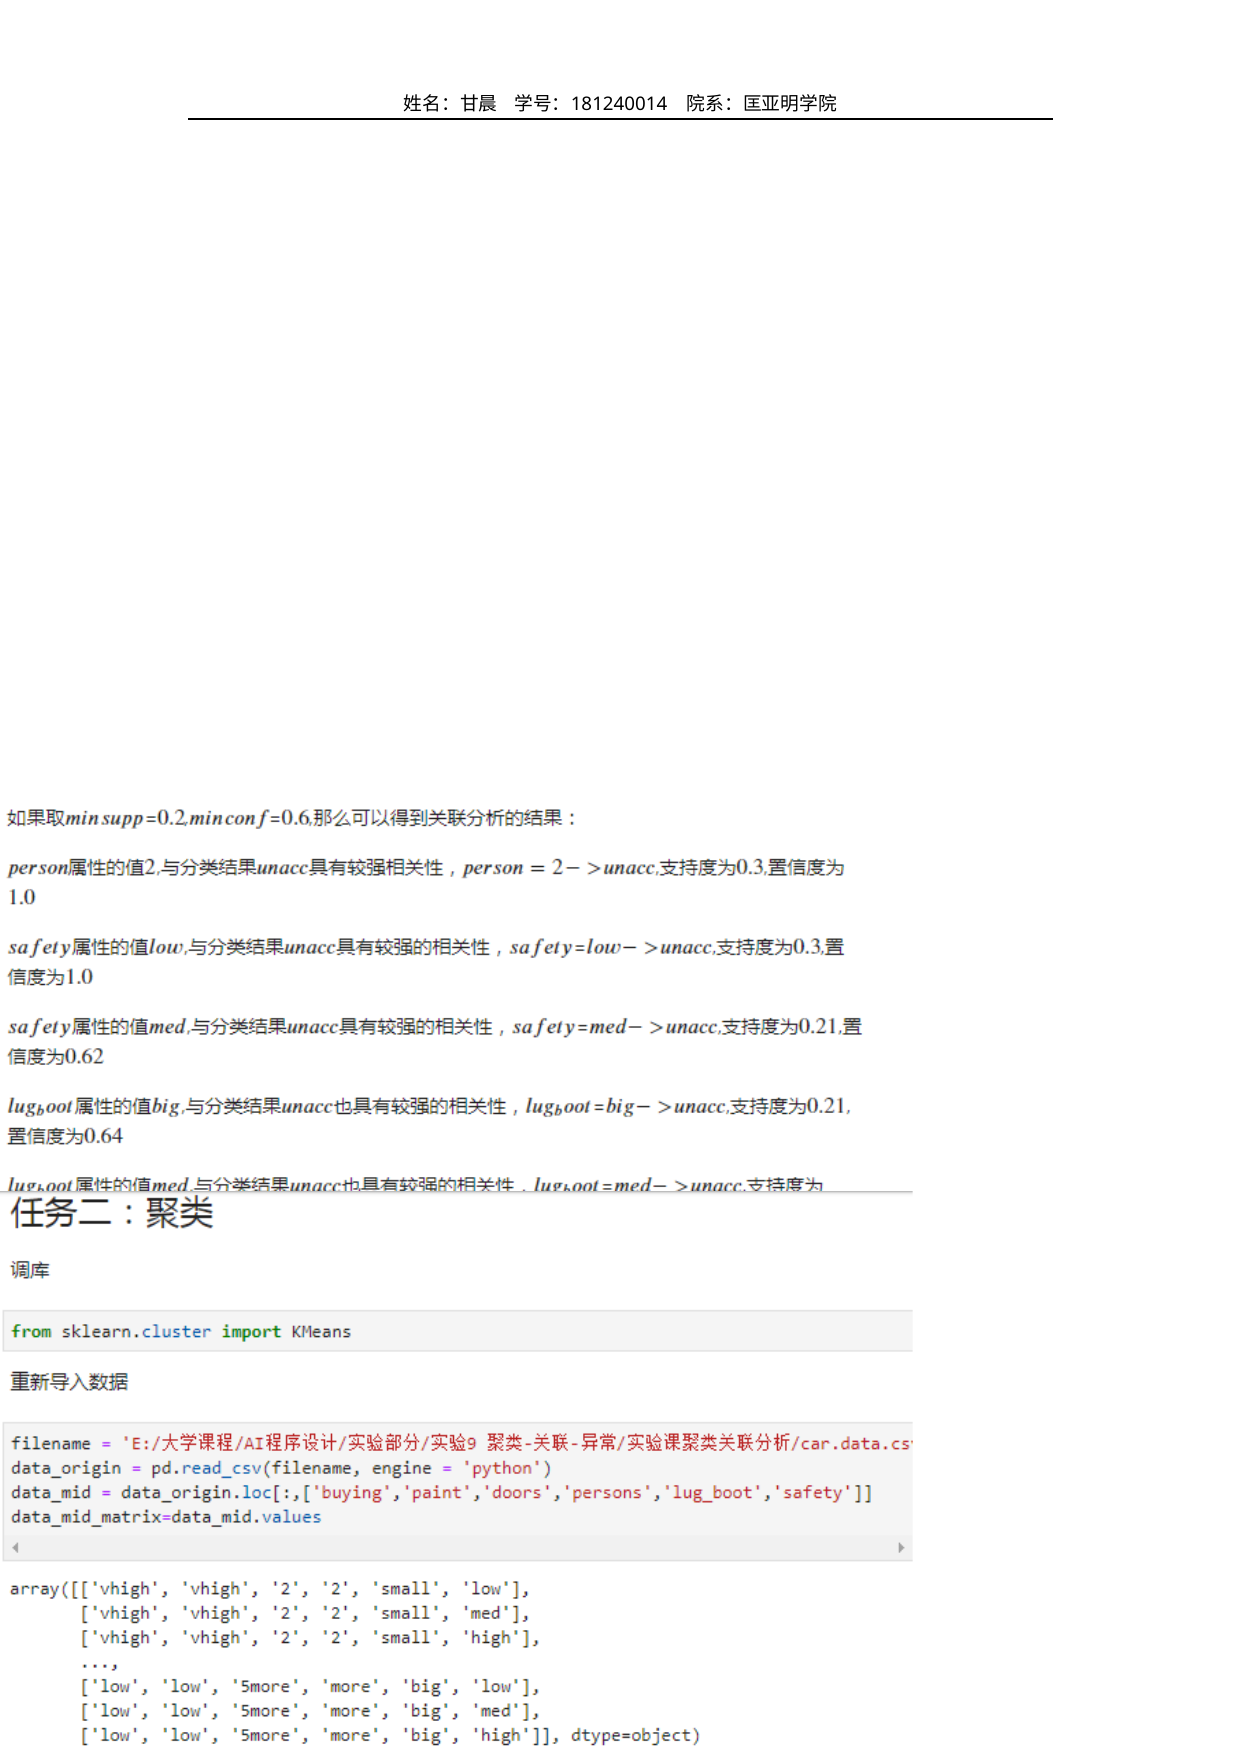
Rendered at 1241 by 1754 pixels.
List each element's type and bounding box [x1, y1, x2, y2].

picture [0, 807, 913, 1754]
